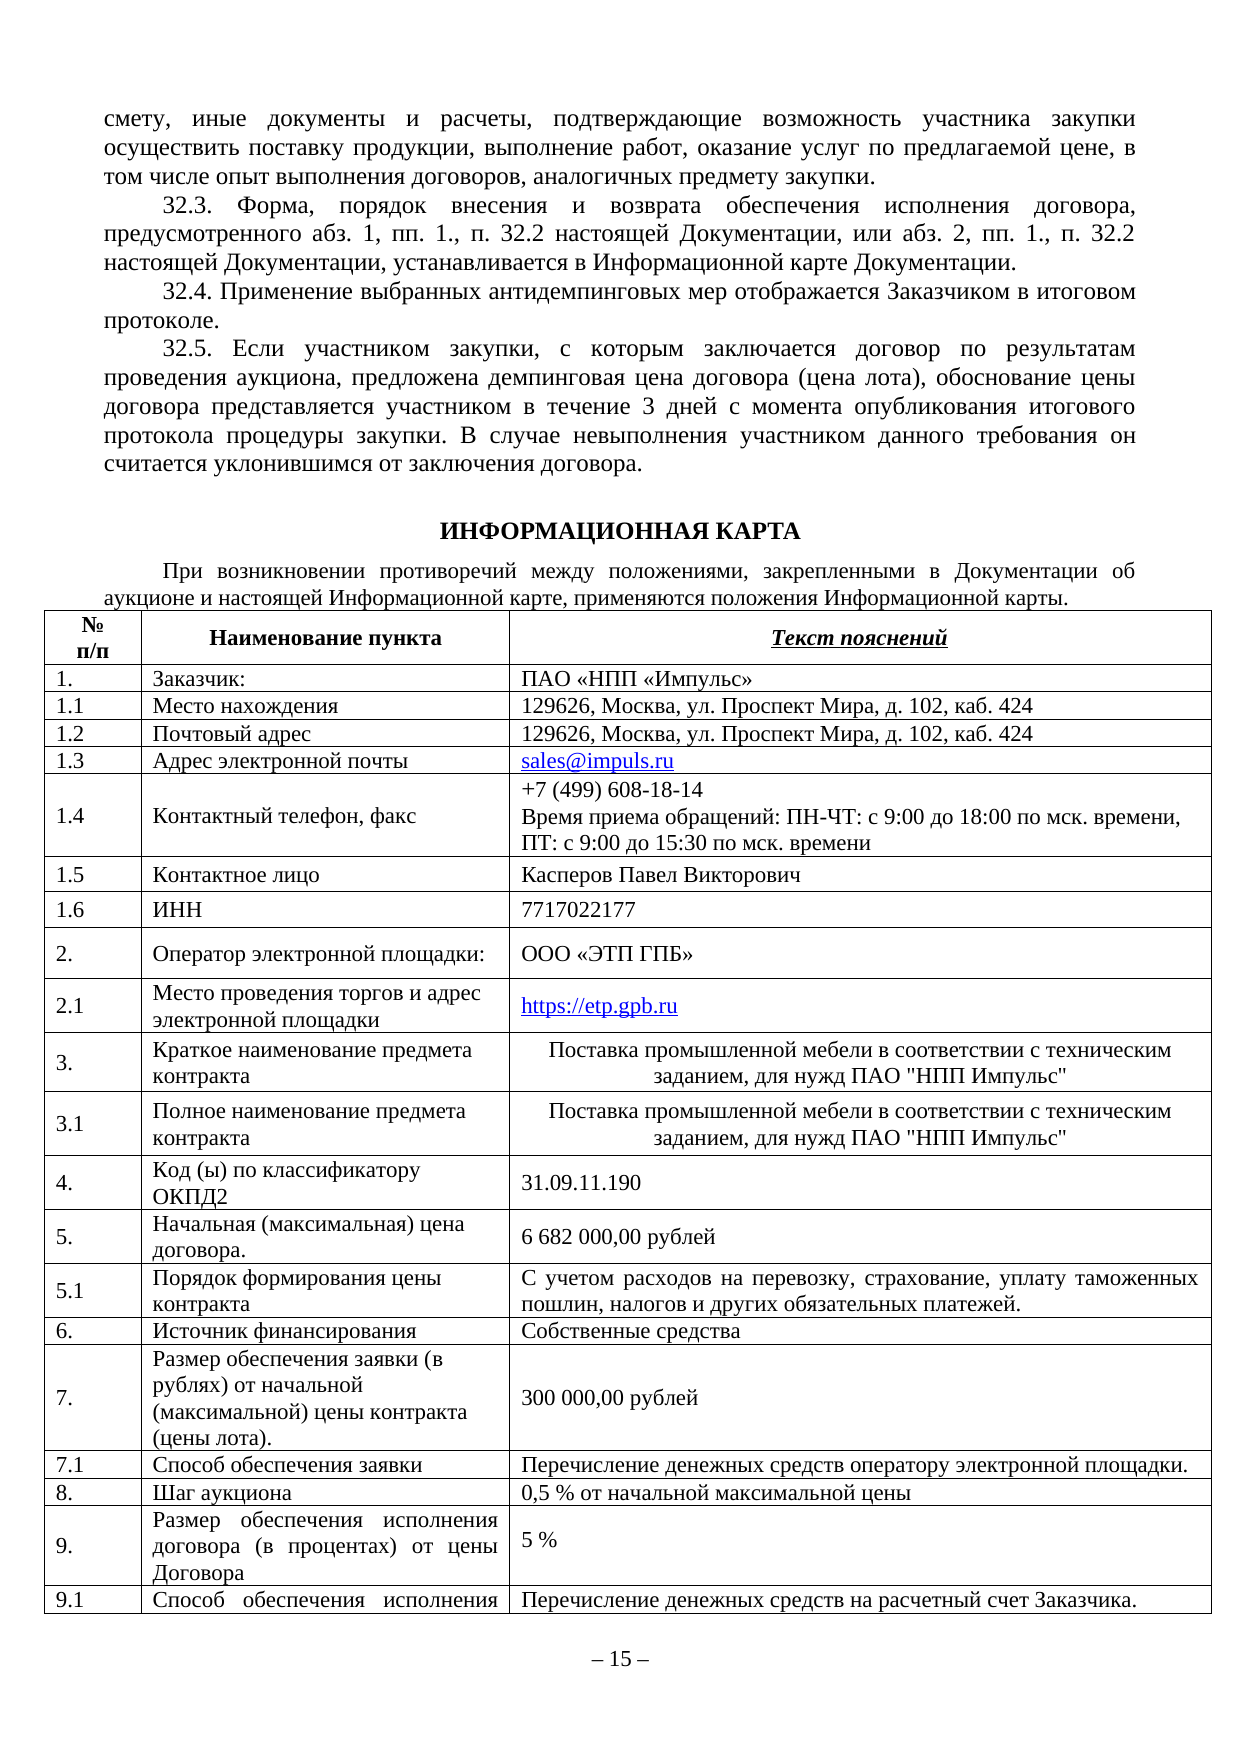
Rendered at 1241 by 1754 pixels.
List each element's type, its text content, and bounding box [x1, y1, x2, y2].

table_cell 9.1 [45, 1586, 141, 1613]
table_cell С учетом расходов на перевозку, страхование, уплату таможенных пошлин, налогов и других обязательных платежей. [510, 1264, 1211, 1317]
table_cell 6. [45, 1318, 141, 1344]
table_cell 1.6 [45, 892, 141, 927]
table_cell 1.2 [45, 720, 141, 746]
table_cell 6 682 000,00 рублей [510, 1210, 1211, 1263]
table_cell https://etp.gpb.ru [510, 979, 1211, 1032]
table_cell 1.3 [45, 747, 141, 773]
table_cell 1.4 [45, 774, 141, 856]
table_cell 0,5 % от начальной максимальной цены [510, 1479, 1211, 1505]
table_cell ООО «ЭТП ГПБ» [510, 928, 1211, 978]
table_cell Способ обеспечения исполнения договора [142, 1586, 509, 1613]
text При возникновении противоречий между положениями, закрепленными в Документации об аукционе и настоящей Информационной карте, применяются положения Информационной карты. [103, 557, 1137, 610]
table_cell Оператор электронной площадки: [142, 928, 509, 978]
table_cell 129626, Москва, ул. Проспект Мира, д. 102, каб. 424 [510, 692, 1211, 718]
table_cell 7. [45, 1345, 141, 1450]
table_cell Место нахождения [142, 692, 509, 718]
table_cell Собственные средства [510, 1318, 1211, 1344]
table_cell ИНН [142, 892, 509, 927]
table_header Наименование пункта [142, 611, 509, 664]
table_cell Место проведения торгов и адрес электронной площадки [142, 979, 509, 1032]
table_header № п/п [45, 611, 141, 664]
table_cell 9. [45, 1506, 141, 1585]
table_cell Размер обеспечения исполнения договора (в процентах) от цены Договора [142, 1506, 509, 1585]
table_cell 3. [45, 1033, 141, 1091]
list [103, 103, 1137, 190]
table_cell Почтовый адрес [142, 720, 509, 746]
table_cell Контактный телефон, факс [142, 774, 509, 856]
table_cell 7717022177 [510, 892, 1211, 927]
table_cell Поставка промышленной мебели в соответствии с техническим заданием, для нужд ПАО "НПП Импульс" [510, 1033, 1211, 1091]
table_cell 7.1 [45, 1451, 141, 1478]
table_cell Краткое наименование предмета контракта [142, 1033, 509, 1091]
table_cell +7 (499) 608-18-14 Время приема обращений: ПН-ЧТ: с 9:00 до 18:00 по мск. времени, ПТ: с 9:00 до 15:30 по мск. времени [510, 774, 1211, 856]
text 32.3. Форма, порядок внесения и возврата обеспечения исполнения договора, предусмотренного абз. 1, пп. 1., п. 32.2 настоящей Документации, или абз. 2, пп. 1., п. 32.2 настоящей Документации, устанавливается в Информационной карте Документации. [103, 190, 1137, 276]
table_cell Порядок формирования цены контракта [142, 1264, 509, 1317]
table_cell Код (ы) по классификатору ОКПД2 [142, 1156, 509, 1209]
subtitle ИНФОРМАЦИОННАЯ КАРТА [103, 516, 1137, 545]
table_cell Поставка промышленной мебели в соответствии с техническим заданием, для нужд ПАО "НПП Импульс" [510, 1092, 1211, 1155]
table_cell 4. [45, 1156, 141, 1209]
table_cell Заказчик: [142, 665, 509, 691]
table_cell 2.1 [45, 979, 141, 1032]
table_cell 5 % [510, 1506, 1211, 1585]
table_cell ПАО «НПП «Импульс» [510, 665, 1211, 691]
text 32.5. Если участником закупки, с которым заключается договор по результатам проведения аукциона, предложена демпинговая цена договора (цена лота), обоснование цены договора представляется участником в течение 3 дней с момента опубликования итогового протокола процедуры закупки. В случае невыполнения участником данного требования он считается уклонившимся от заключения договора. [103, 333, 1137, 477]
table_cell Адрес электронной почты [142, 747, 509, 773]
table_cell Начальная (максимальная) цена договора. [142, 1210, 509, 1263]
table_cell 2. [45, 928, 141, 978]
table_cell 5.1 [45, 1264, 141, 1317]
table_cell 3.1 [45, 1092, 141, 1155]
table_cell 1. [45, 665, 141, 691]
table_cell 8. [45, 1479, 141, 1505]
table_cell 5. [45, 1210, 141, 1263]
table_cell Касперов Павел Викторович [510, 857, 1211, 891]
table_cell Перечисление денежных средств оператору электронной площадки. [510, 1451, 1211, 1478]
table_cell 31.09.11.190 [510, 1156, 1211, 1209]
table_cell Полное наименование предмета контракта [142, 1092, 509, 1155]
text 32.4. Применение выбранных антидемпинговых мер отображается Заказчиком в итоговом протоколе. [103, 276, 1137, 333]
table_cell 1.1 [45, 692, 141, 718]
table_cell Размер обеспечения заявки (в рублях) от начальной (максимальной) цены контракта (цены лота). [142, 1345, 509, 1450]
table_cell sales@impuls.ru [510, 747, 1211, 773]
table_cell Шаг аукциона [142, 1479, 509, 1505]
table_header Текст пояснений [510, 611, 1211, 664]
table_cell 129626, Москва, ул. Проспект Мира, д. 102, каб. 424 [510, 720, 1211, 746]
table_cell Источник финансирования [142, 1318, 509, 1344]
table_cell Способ обеспечения заявки [142, 1451, 509, 1478]
table_cell 300 000,00 рублей [510, 1345, 1211, 1450]
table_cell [510, 1586, 1211, 1613]
table_cell Контактное лицо [142, 857, 509, 891]
table_cell 1.5 [45, 857, 141, 891]
